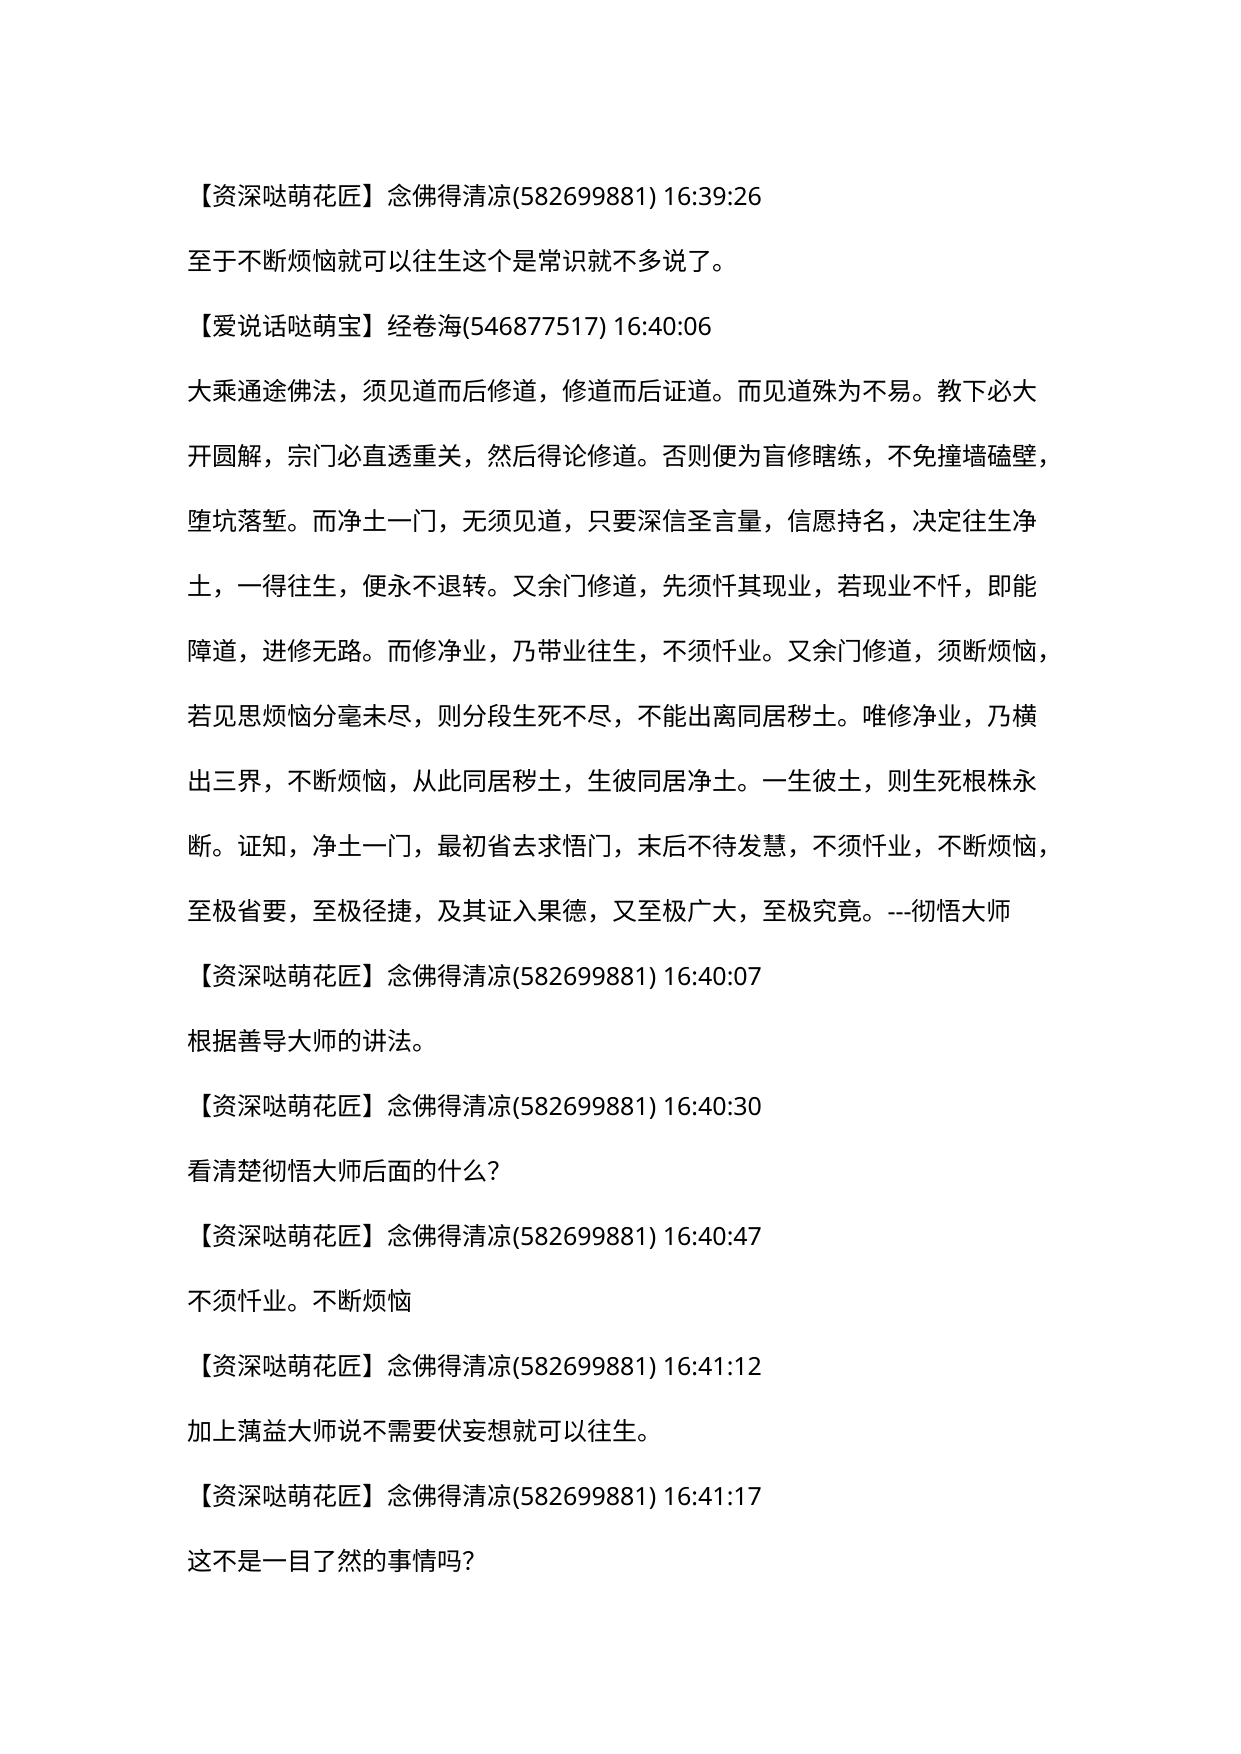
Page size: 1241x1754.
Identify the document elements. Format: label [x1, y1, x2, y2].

text [187, 292, 1053, 1592]
text [187, 162, 1053, 292]
